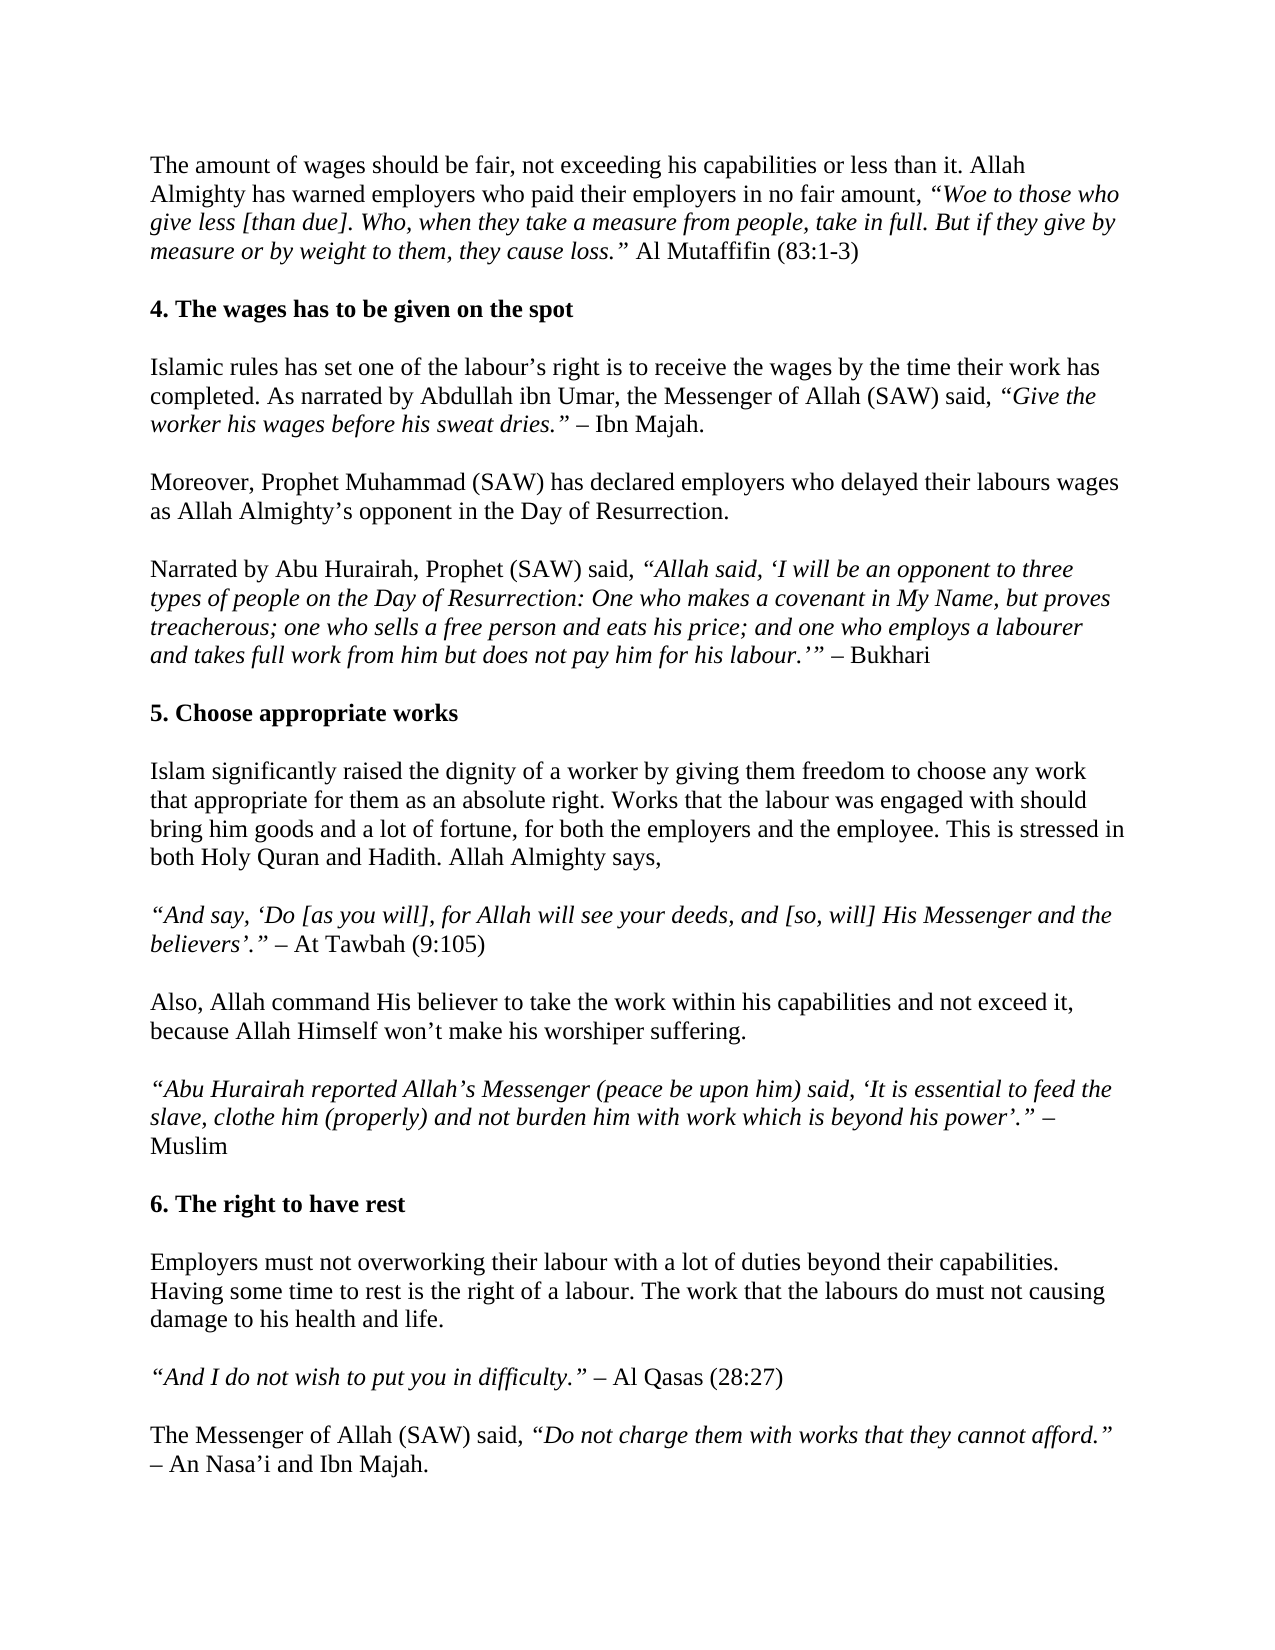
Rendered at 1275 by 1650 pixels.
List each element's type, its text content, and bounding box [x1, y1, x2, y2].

text 6. The right to have rest [150, 1189, 1125, 1218]
text Narrated by Abu Hurairah, Prophet (SAW) said, “Allah said, ‘I will be an opponent to three types of people on the Day of Resurrection: One who makes a covenant in My Name, but proves treacherous; one who sells a free person and eats his price; and one who employs a labourer and takes full work from him but does not pay him for his labour.’” – Bukhari [150, 554, 1125, 669]
text 5. Choose appropriate works [150, 698, 1125, 727]
text “And say, ‘Do [as you will], for Allah will see your deeds, and [so, will] His Messenger and the believers’.” – At Tawbah (9:105) [150, 900, 1125, 958]
text Islam significantly raised the dignity of a worker by giving them freedom to choose any work that appropriate for them as an absolute right. Works that the labour was engaged with should bring him goods and a lot of fortune, for both the employers and the employee. This is stressed in both Holy Quran and Hadith. Allah Almighty says, [150, 756, 1125, 871]
text The Messenger of Allah (SAW) said, “Do not charge them with works that they cannot afford.” – An Nasa’i and Ibn Majah. [150, 1420, 1125, 1478]
text 4. The wages has to be given on the spot [150, 294, 1125, 323]
text Employers must not overworking their labour with a lot of duties beyond their capabilities. Having some time to rest is the right of a labour. The work that the labours do must not causing damage to his health and life. [150, 1247, 1125, 1333]
text Also, Allah command His believer to take the work within his capabilities and not exceed it, because Allah Himself won’t make his worshiper suffering. [150, 987, 1125, 1044]
text “Abu Hurairah reported Allah’s Messenger (peace be upon him) said, ‘It is essential to feed the slave, clothe him (properly) and not burden him with work which is beyond his power’.” – Muslim [150, 1074, 1125, 1160]
text “And I do not wish to put you in difficulty.” – Al Qasas (28:27) [150, 1362, 1125, 1391]
text The amount of wages should be fair, not exceeding his capabilities or less than it. Allah Almighty has warned employers who paid their employers in no fair amount, “Woe to those who give less [than due]. Who, when they take a measure from people, take in full. But if they give by measure or by weight to them, they cause loss.” Al Mutaffifin (83:1-3) [150, 150, 1125, 265]
text Moreover, Prophet Muhammad (SAW) has declared employers who delayed their labours wages as Allah Almighty’s opponent in the Day of Resurrection. [150, 467, 1125, 525]
text Islamic rules has set one of the labour’s right is to receive the wages by the time their work has completed. As narrated by Abdullah ibn Umar, the Messenger of Allah (SAW) said, “Give the worker his wages before his sweat dries.” – Ibn Majah. [150, 352, 1125, 438]
